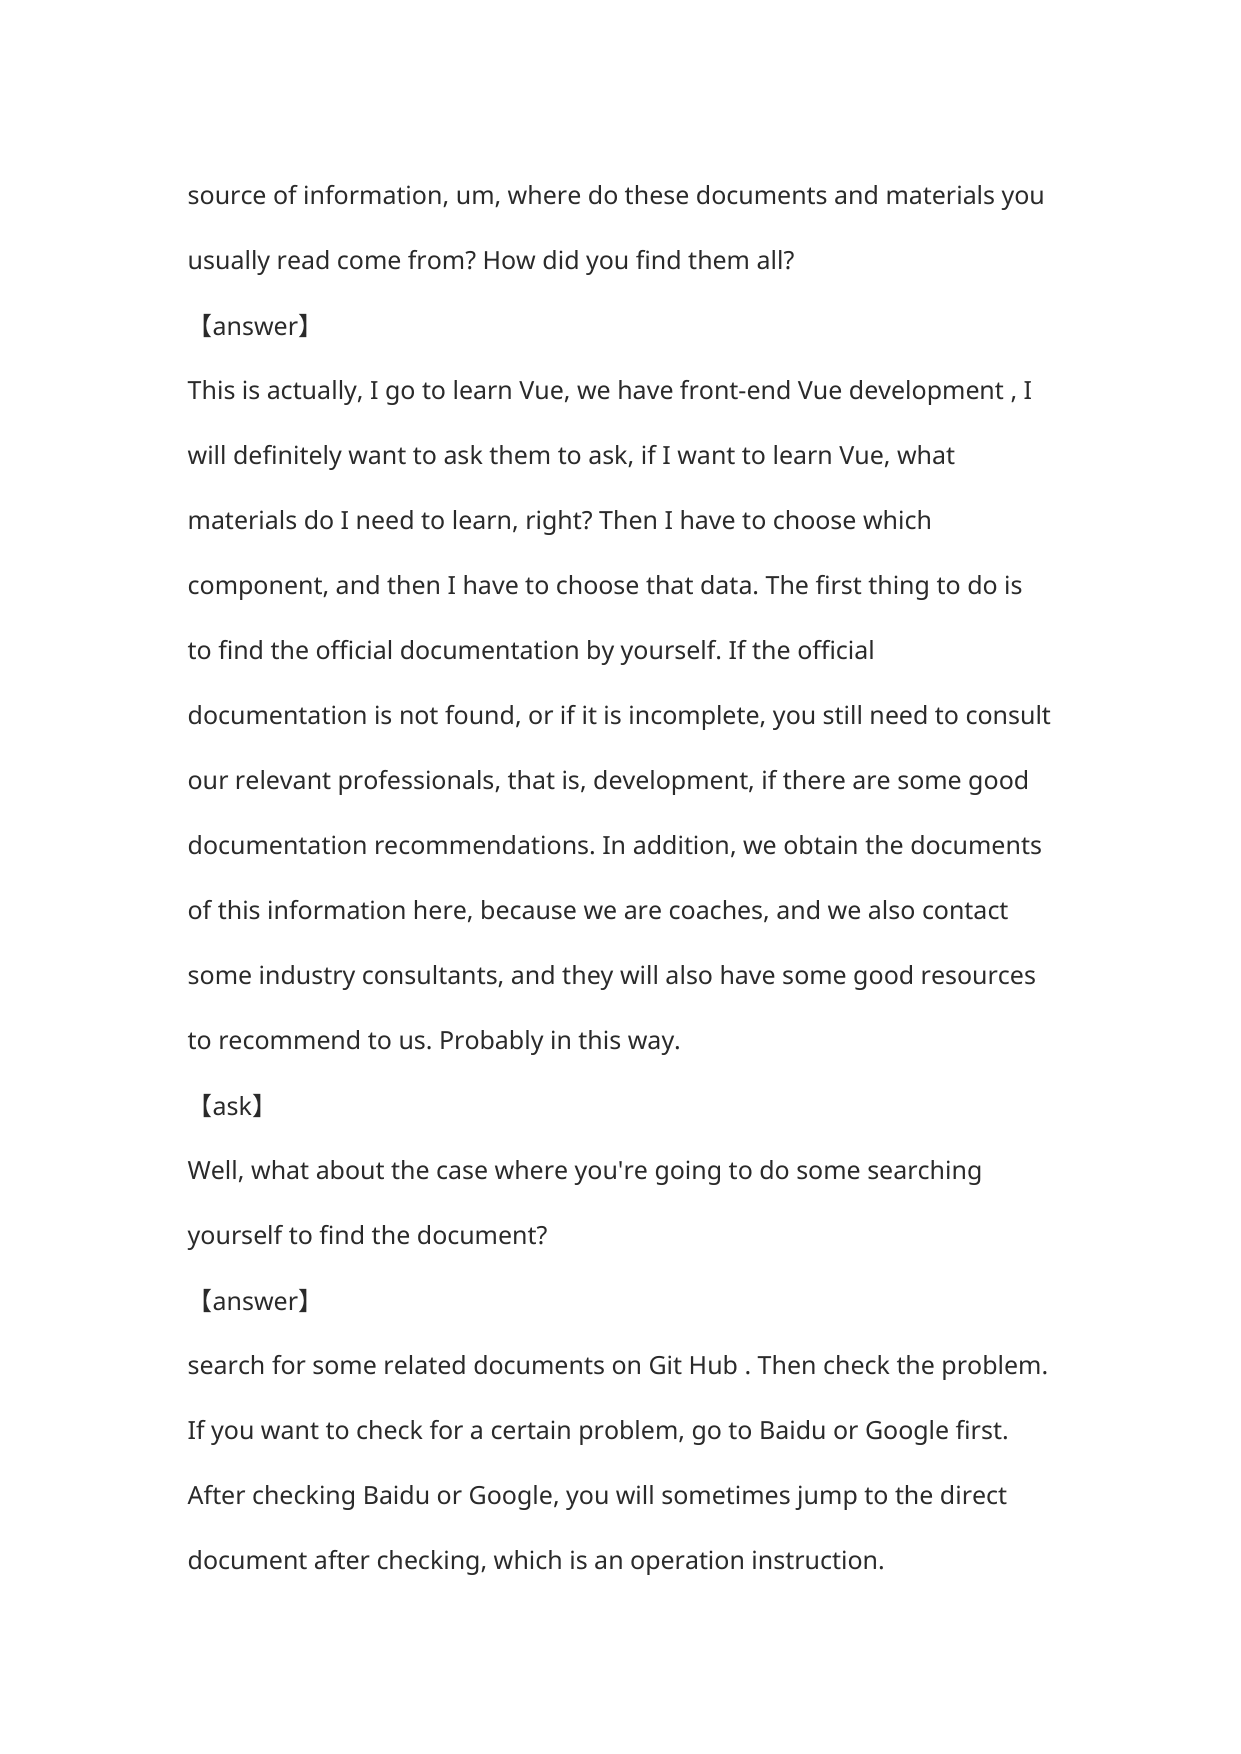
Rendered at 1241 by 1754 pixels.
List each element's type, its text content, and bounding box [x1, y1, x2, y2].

text This is actually, I go to learn Vue, we have front-end Vue development , I will definitely want to ask them to ask, if I want to learn Vue, what materials do I need to learn, right? Then I have to choose which component, and then I have to choose that data. The first thing to do is to find the official documentation by yourself. If the official documentation is not found, or if it is incomplete, you still need to consult our relevant professionals, that is, development, if there are some good documentation recommendations. In addition, we obtain the documents of this information here, because we are coaches, and we also contact some industry consultants, and they will also have some good resources to recommend to us. Probably in this way. [187, 357, 1053, 1072]
text 【answer】 [187, 1267, 1053, 1332]
text Well, what about the case where you're going to do some searching yourself to find the document? [187, 1137, 1053, 1267]
text 【ask】 [187, 1072, 1053, 1137]
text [187, 162, 1053, 292]
text 【answer】 [187, 292, 1053, 357]
text search for some related documents on Git Hub . Then check the problem. If you want to check for a certain problem, go to Baidu or Google first. After checking Baidu or Google, you will sometimes jump to the direct document after checking, which is an operation instruction. [187, 1332, 1053, 1592]
